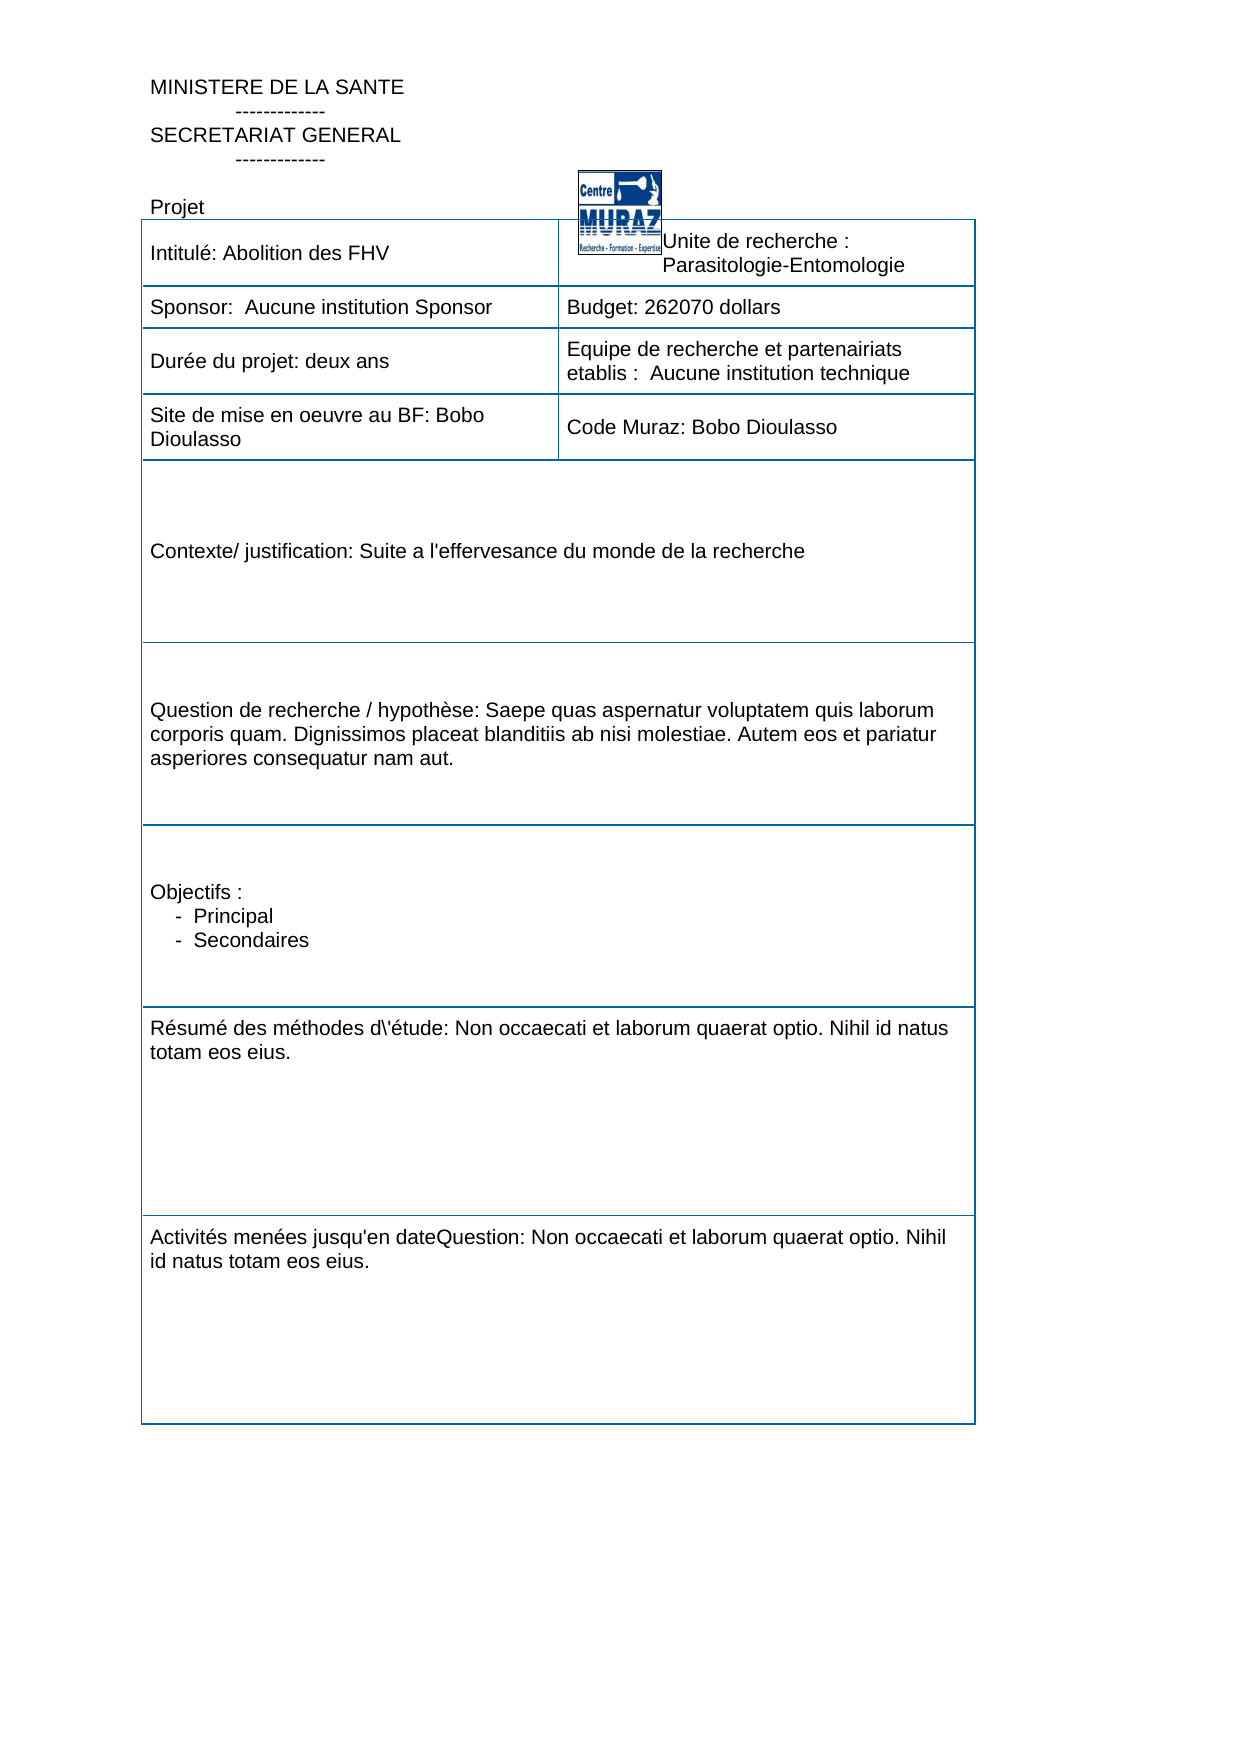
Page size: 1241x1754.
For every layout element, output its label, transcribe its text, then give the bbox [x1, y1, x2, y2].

table_cell Objectifs : - Principal - Secondaires [142, 825, 974, 1006]
table_cell Sponsor: Aucune institution Sponsor [142, 286, 558, 327]
table_cell Site de mise en oeuvre au BF: Bobo Dioulasso [142, 394, 558, 459]
table_cell Budget: 262070 dollars [559, 287, 974, 327]
table_header Intitulé: Abolition des FHV [142, 220, 558, 285]
table_cell Code Muraz: Bobo Dioulasso [559, 395, 974, 459]
table_cell Question de recherche / hypothèse: Saepe quas aspernatur voluptatem quis laborum corporis quam. Dignissimos placeat blanditiis ab nisi molestiae. Autem eos et pariatur asperiores consequatur nam aut. [142, 643, 974, 824]
table_cell Equipe de recherche et partenairiats etablis : Aucune institution technique [559, 329, 974, 393]
table_cell Résumé des méthodes d\'étude: Non occaecati et laborum quaerat optio. Nihil id natus totam eos eius. [142, 1007, 974, 1214]
table_cell Contexte/ justification: Suite a l'effervesance du monde de la recherche [142, 460, 974, 642]
table_cell Activités menées jusqu'en dateQuestion: Non occaecati et laborum quaerat optio. Nihil id natus totam eos eius. [142, 1216, 974, 1423]
picture [579, 171, 661, 195]
table_header Unite de recherche : Parasitologie-Entomologie [559, 220, 974, 285]
text Projet [150, 195, 1090, 219]
table_cell Durée du projet: deux ans [142, 328, 558, 393]
